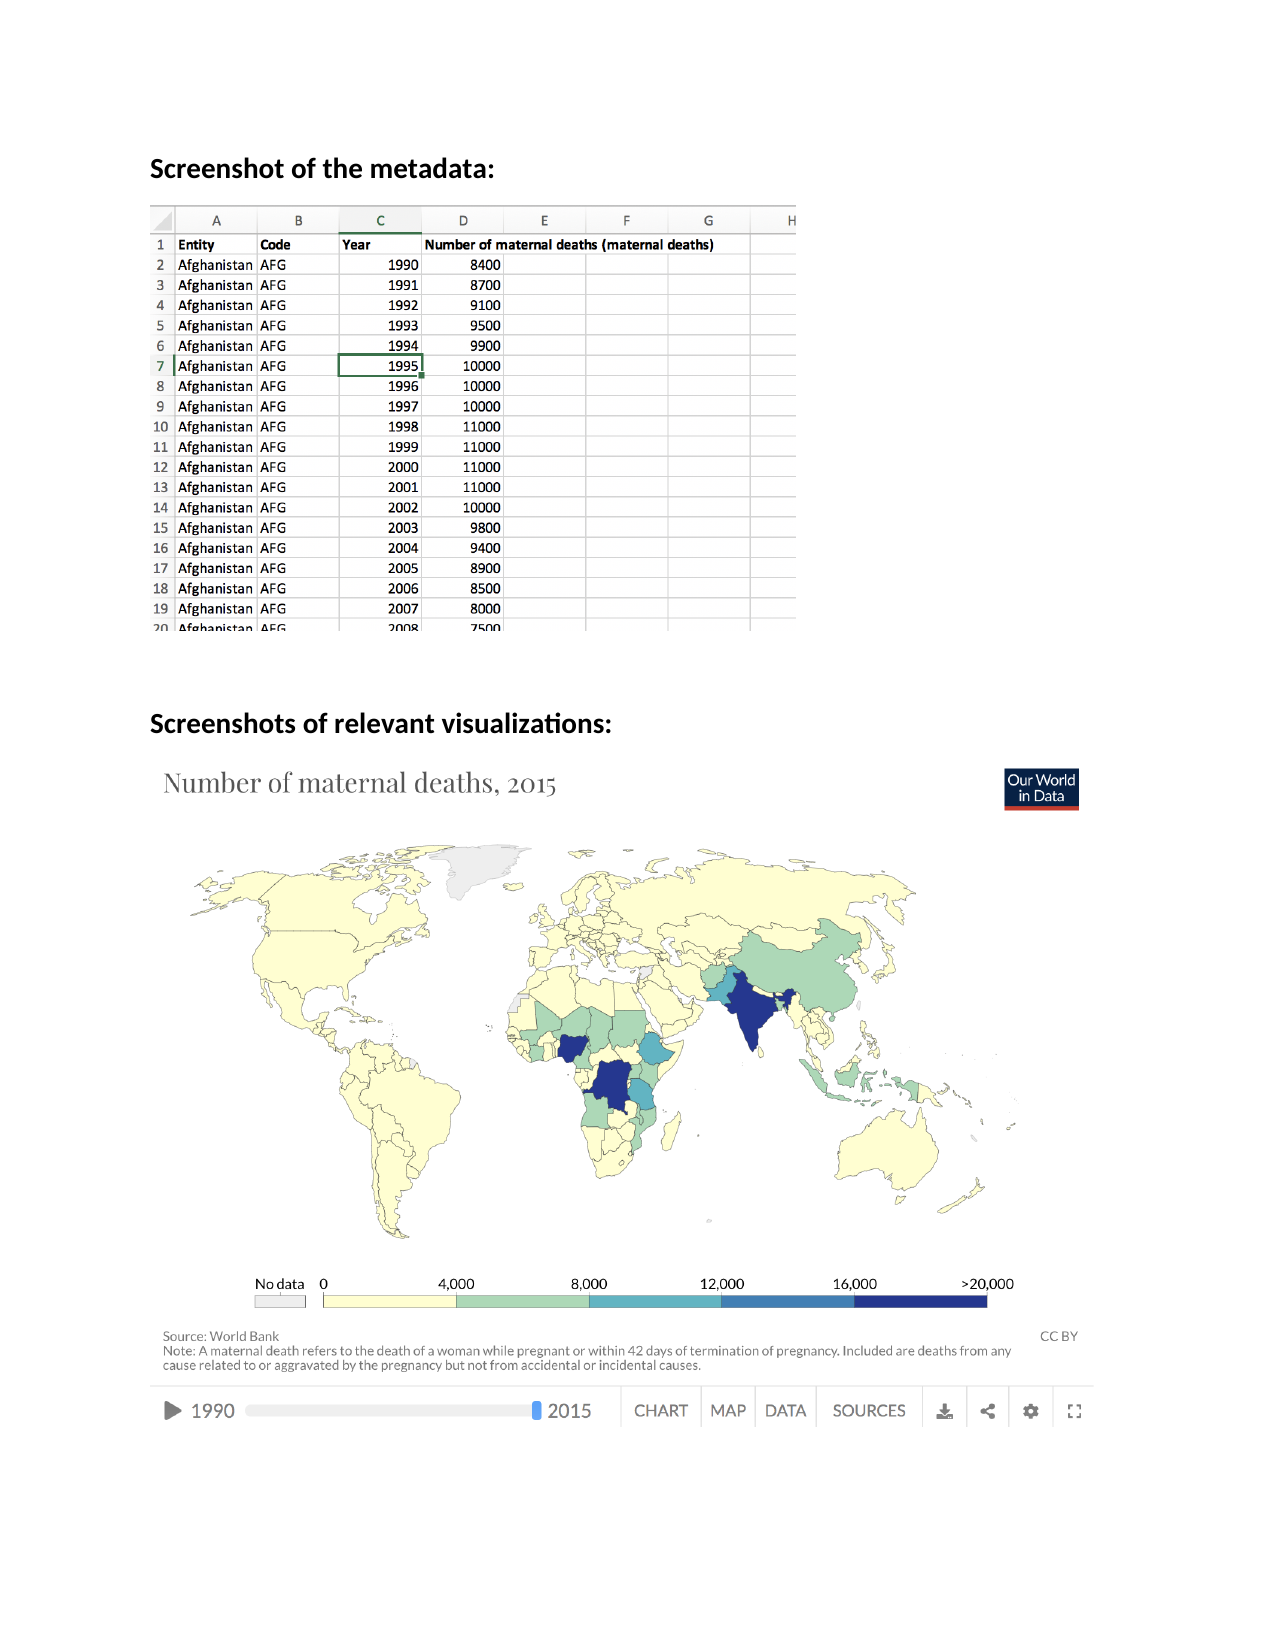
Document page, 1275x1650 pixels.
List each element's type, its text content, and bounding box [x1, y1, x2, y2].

text Screenshots of relevant visualizations: [150, 705, 1125, 741]
picture [150, 760, 1094, 1427]
picture [150, 205, 796, 631]
text Screenshot of the metadata: [150, 150, 1125, 186]
